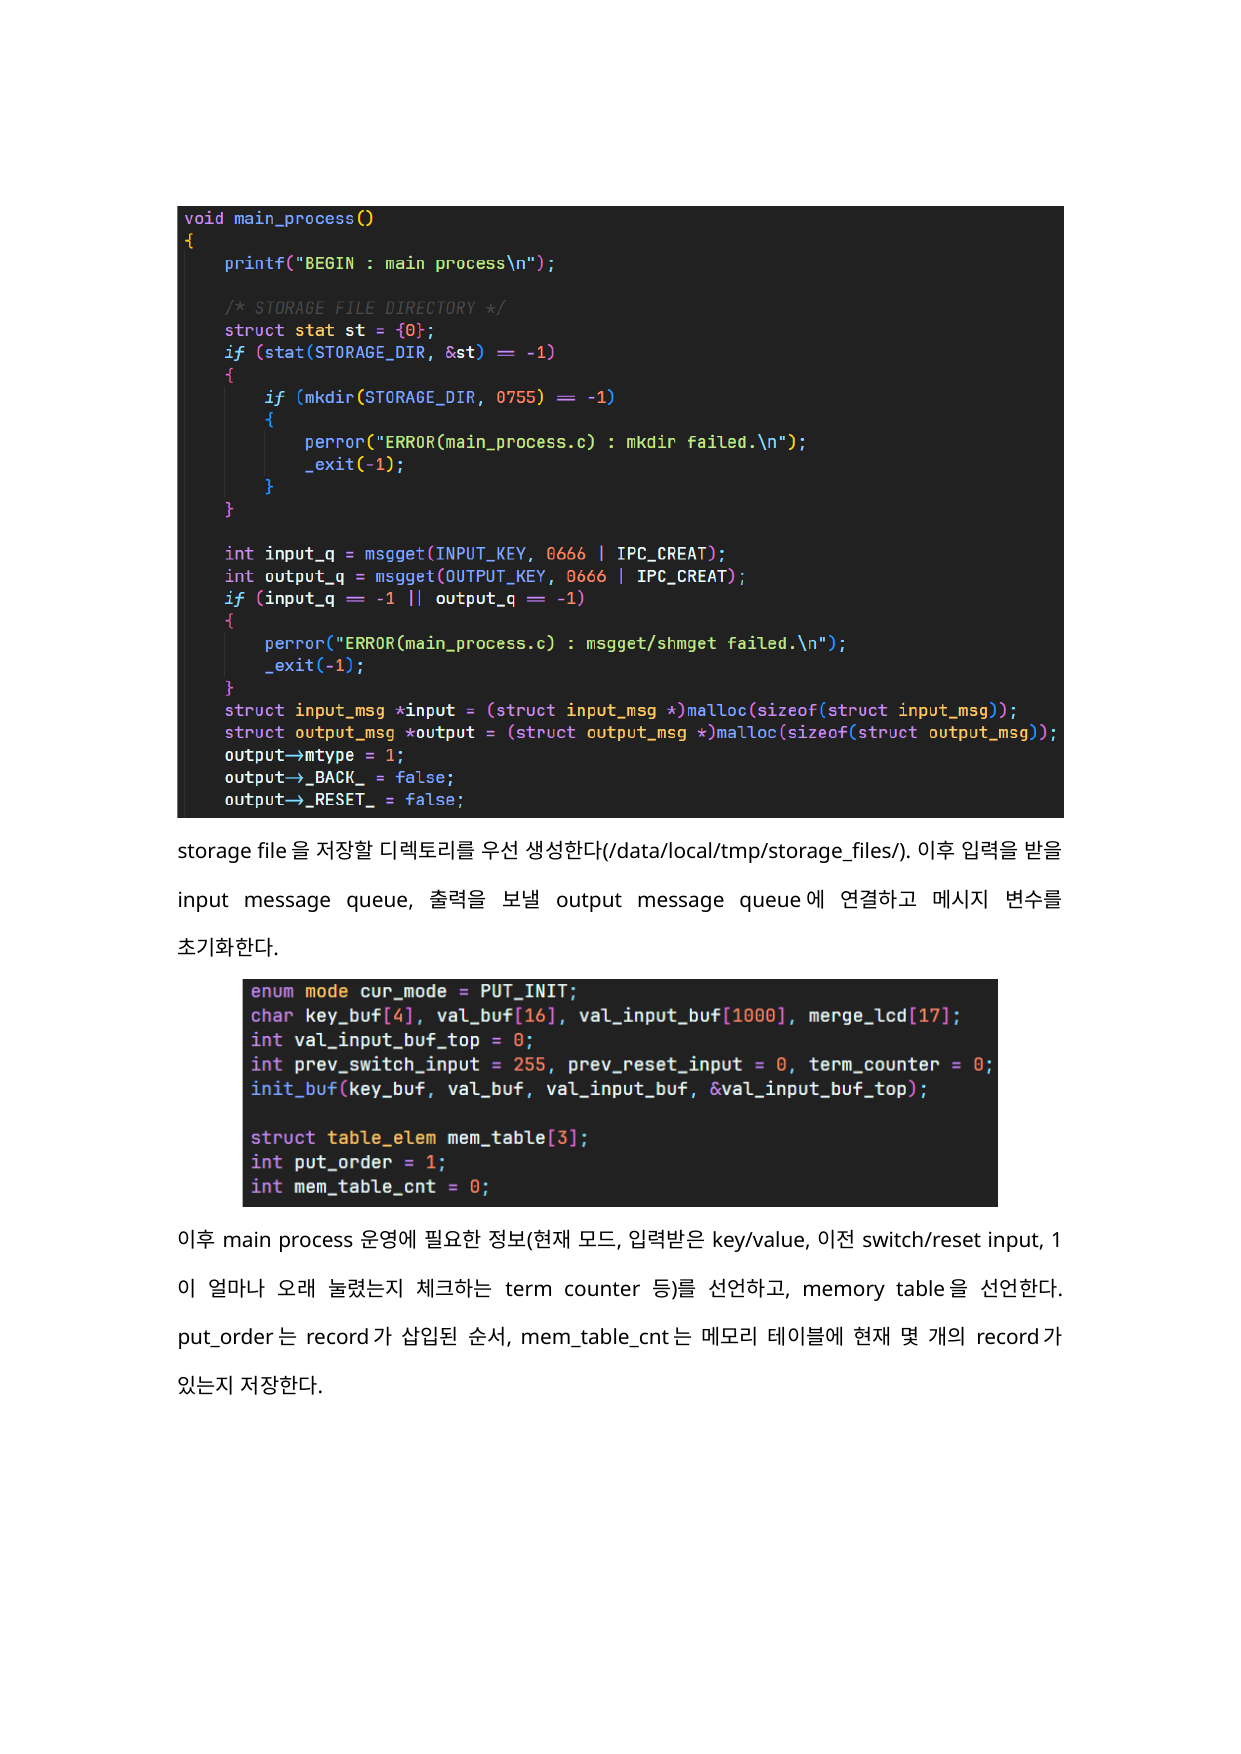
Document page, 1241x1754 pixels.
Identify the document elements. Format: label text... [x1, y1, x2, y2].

picture [177, 206, 1064, 818]
picture [242, 979, 998, 1207]
text 이후 main process 운영에 필요한 정보(현재 모드, 입력받은 key/value, 이전 switch/reset input, 1이 얼마나 오래 눌렸는지 체크하는 term counter 등)를 선언하고, memory table을 선언한다. put_order는 record가 삽입된 순서, mem_table_cnt는 메모리 테이블에 현재 몇 개의 record가 있는지 저장한다. [177, 1223, 1063, 1399]
text storage file을 저장할 디렉토리를 우선 생성한다(/data/local/tmp/storage_files/). 이후 입력을 받을 input message queue, 출력을 보낼 output message queue에 연결하고 메시지 변수를 초기화한다. [177, 834, 1063, 962]
